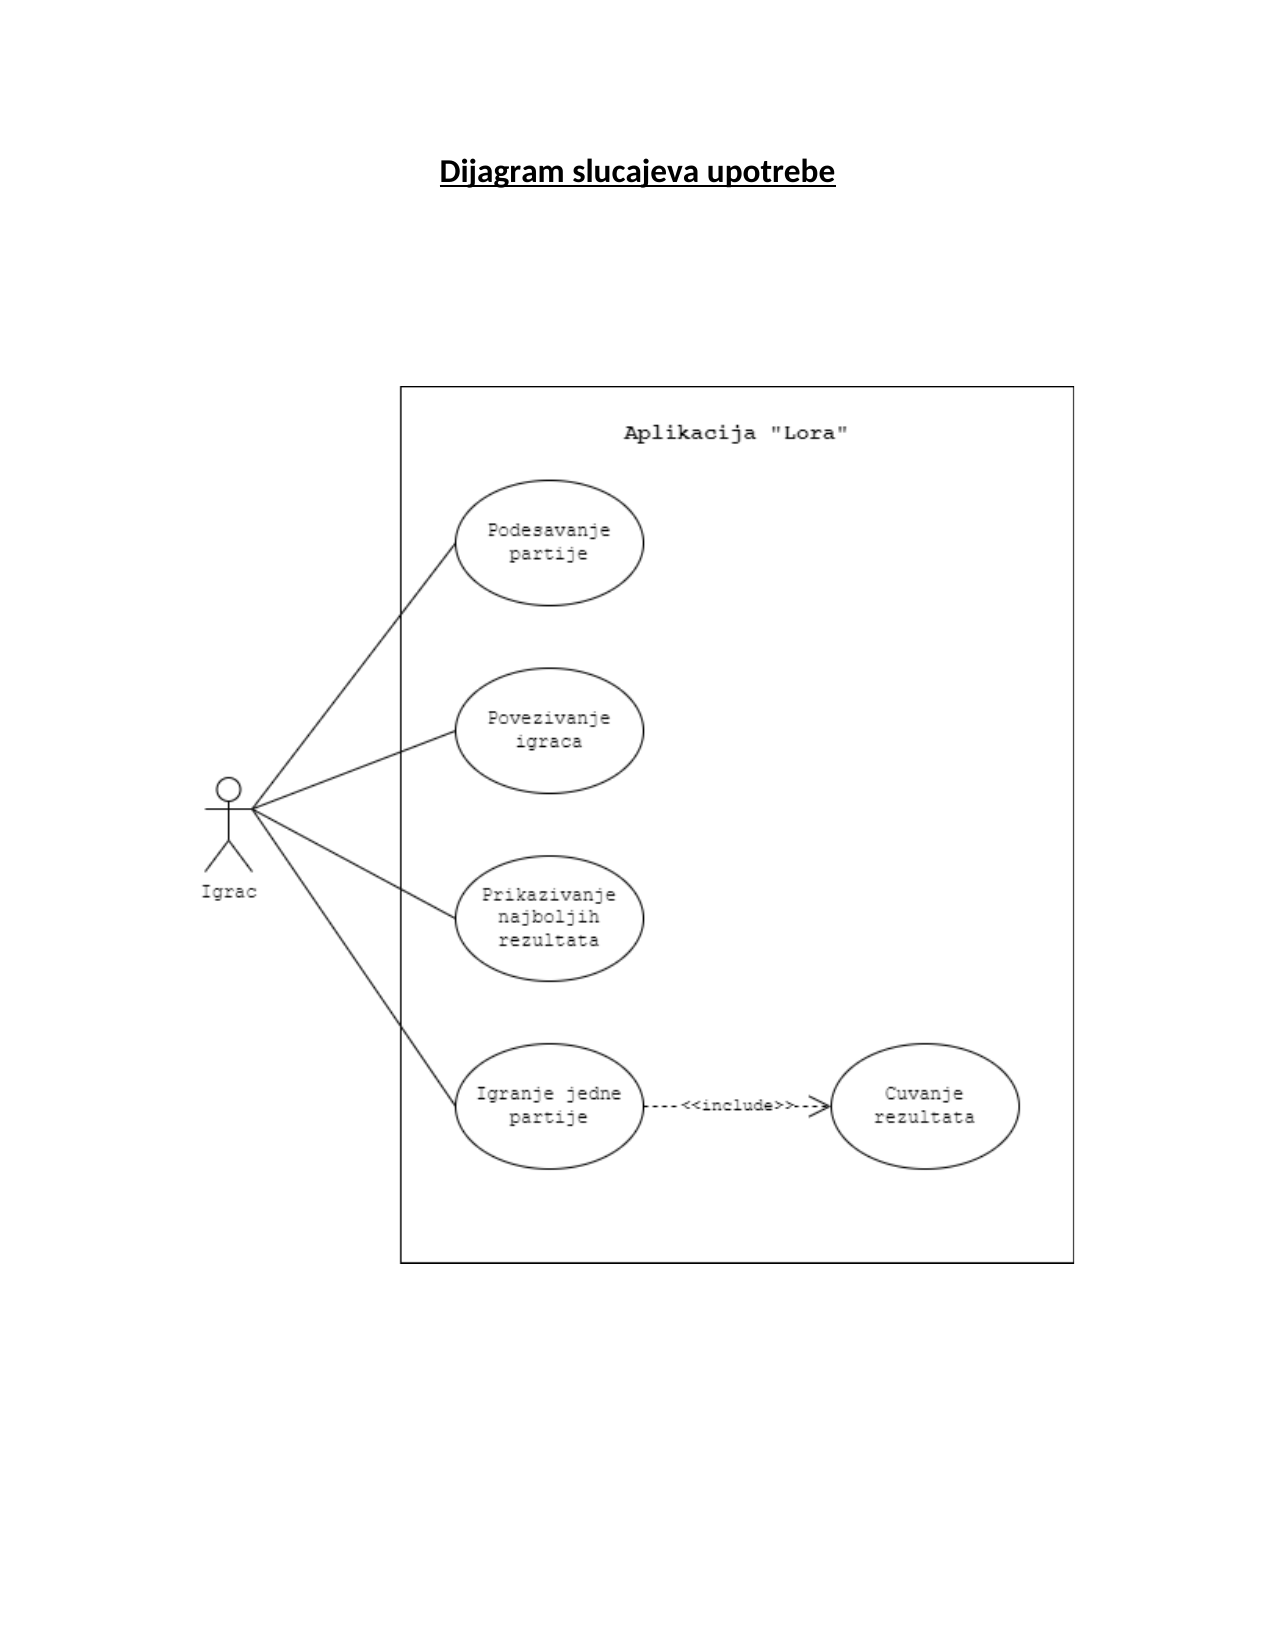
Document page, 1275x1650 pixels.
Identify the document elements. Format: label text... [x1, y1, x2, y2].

picture [200, 386, 1075, 1264]
text Dijagram slucajeva upotrebe [150, 150, 1125, 191]
